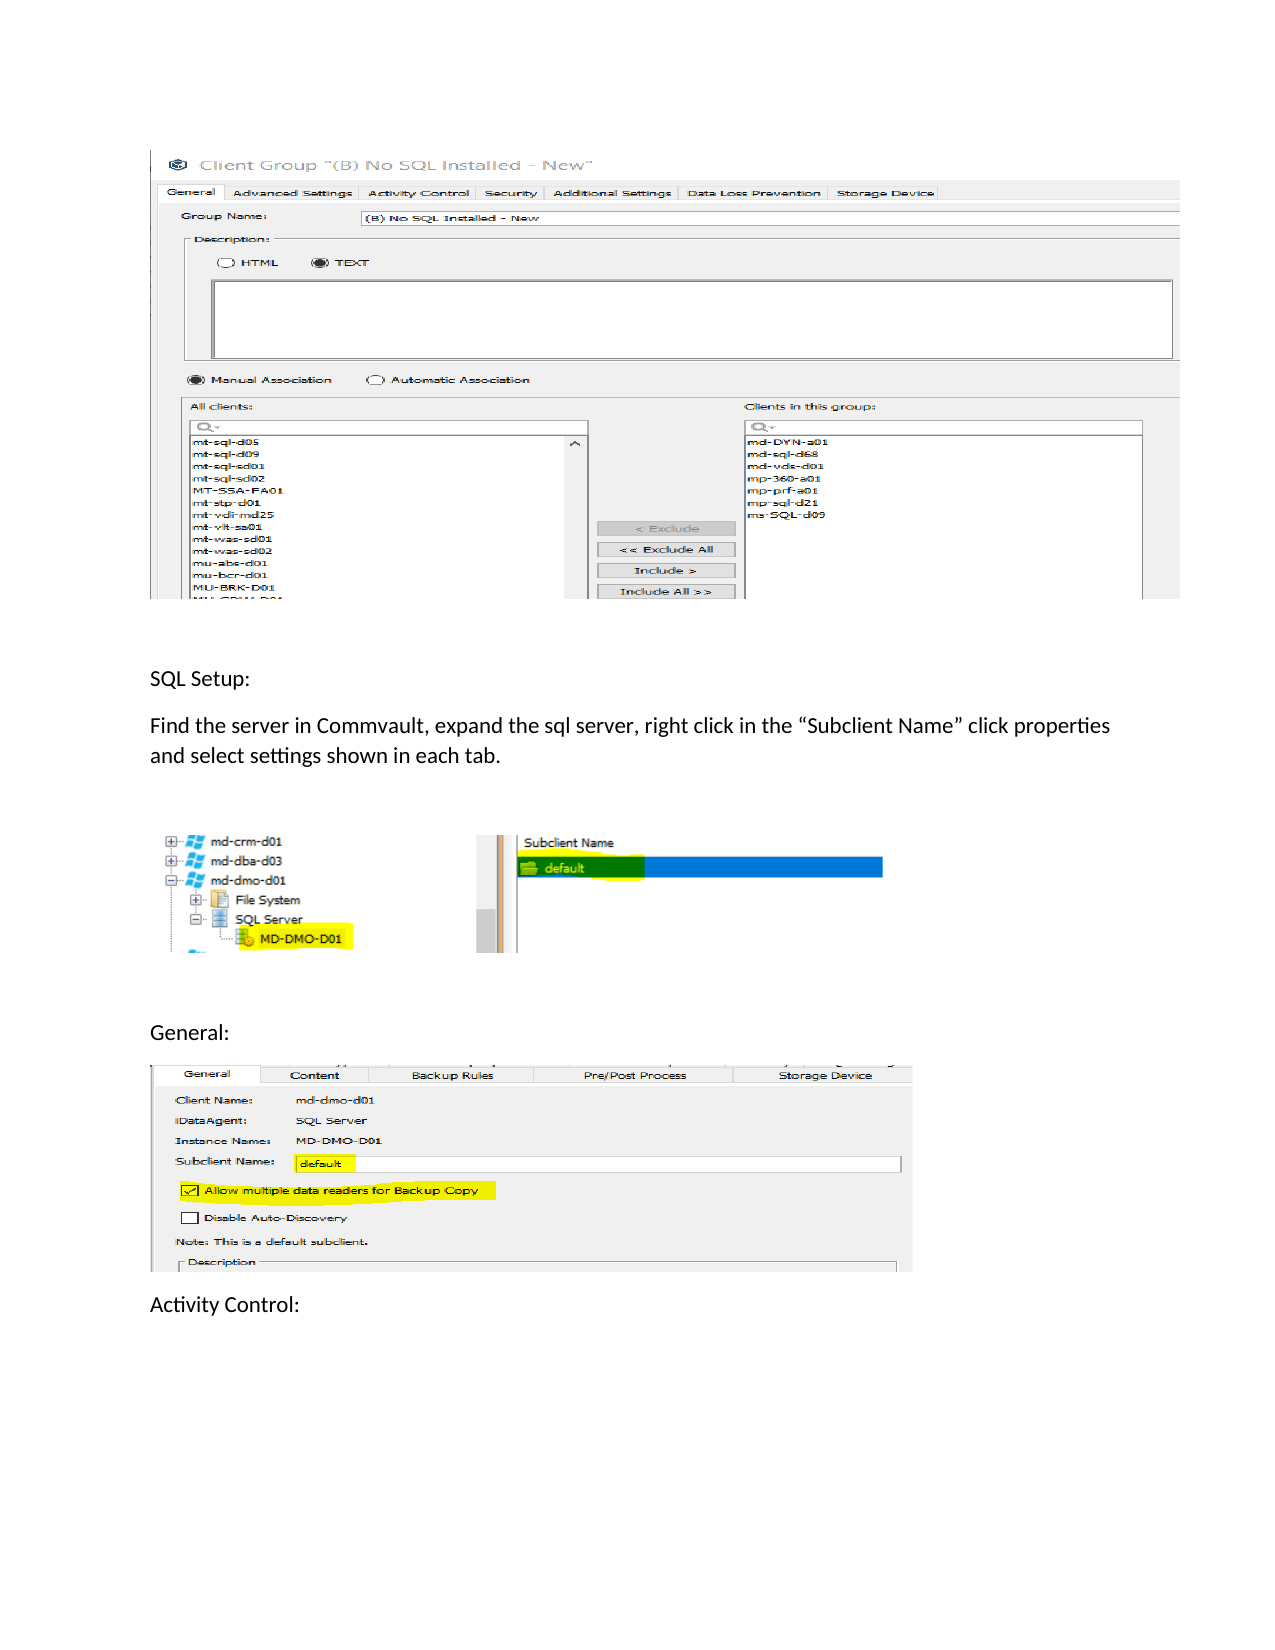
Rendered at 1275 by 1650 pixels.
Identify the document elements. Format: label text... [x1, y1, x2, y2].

picture [150, 835, 883, 953]
picture [150, 150, 1180, 599]
text SQL Setup: [150, 664, 1125, 692]
text General: [150, 1018, 1125, 1047]
text Find the server in Commvault, expand the sql server, right click in the “Subclient Name” click properties and select settings shown in each tab. [150, 711, 1125, 769]
picture [150, 1065, 913, 1272]
text Activity Control: [150, 1291, 1125, 1318]
